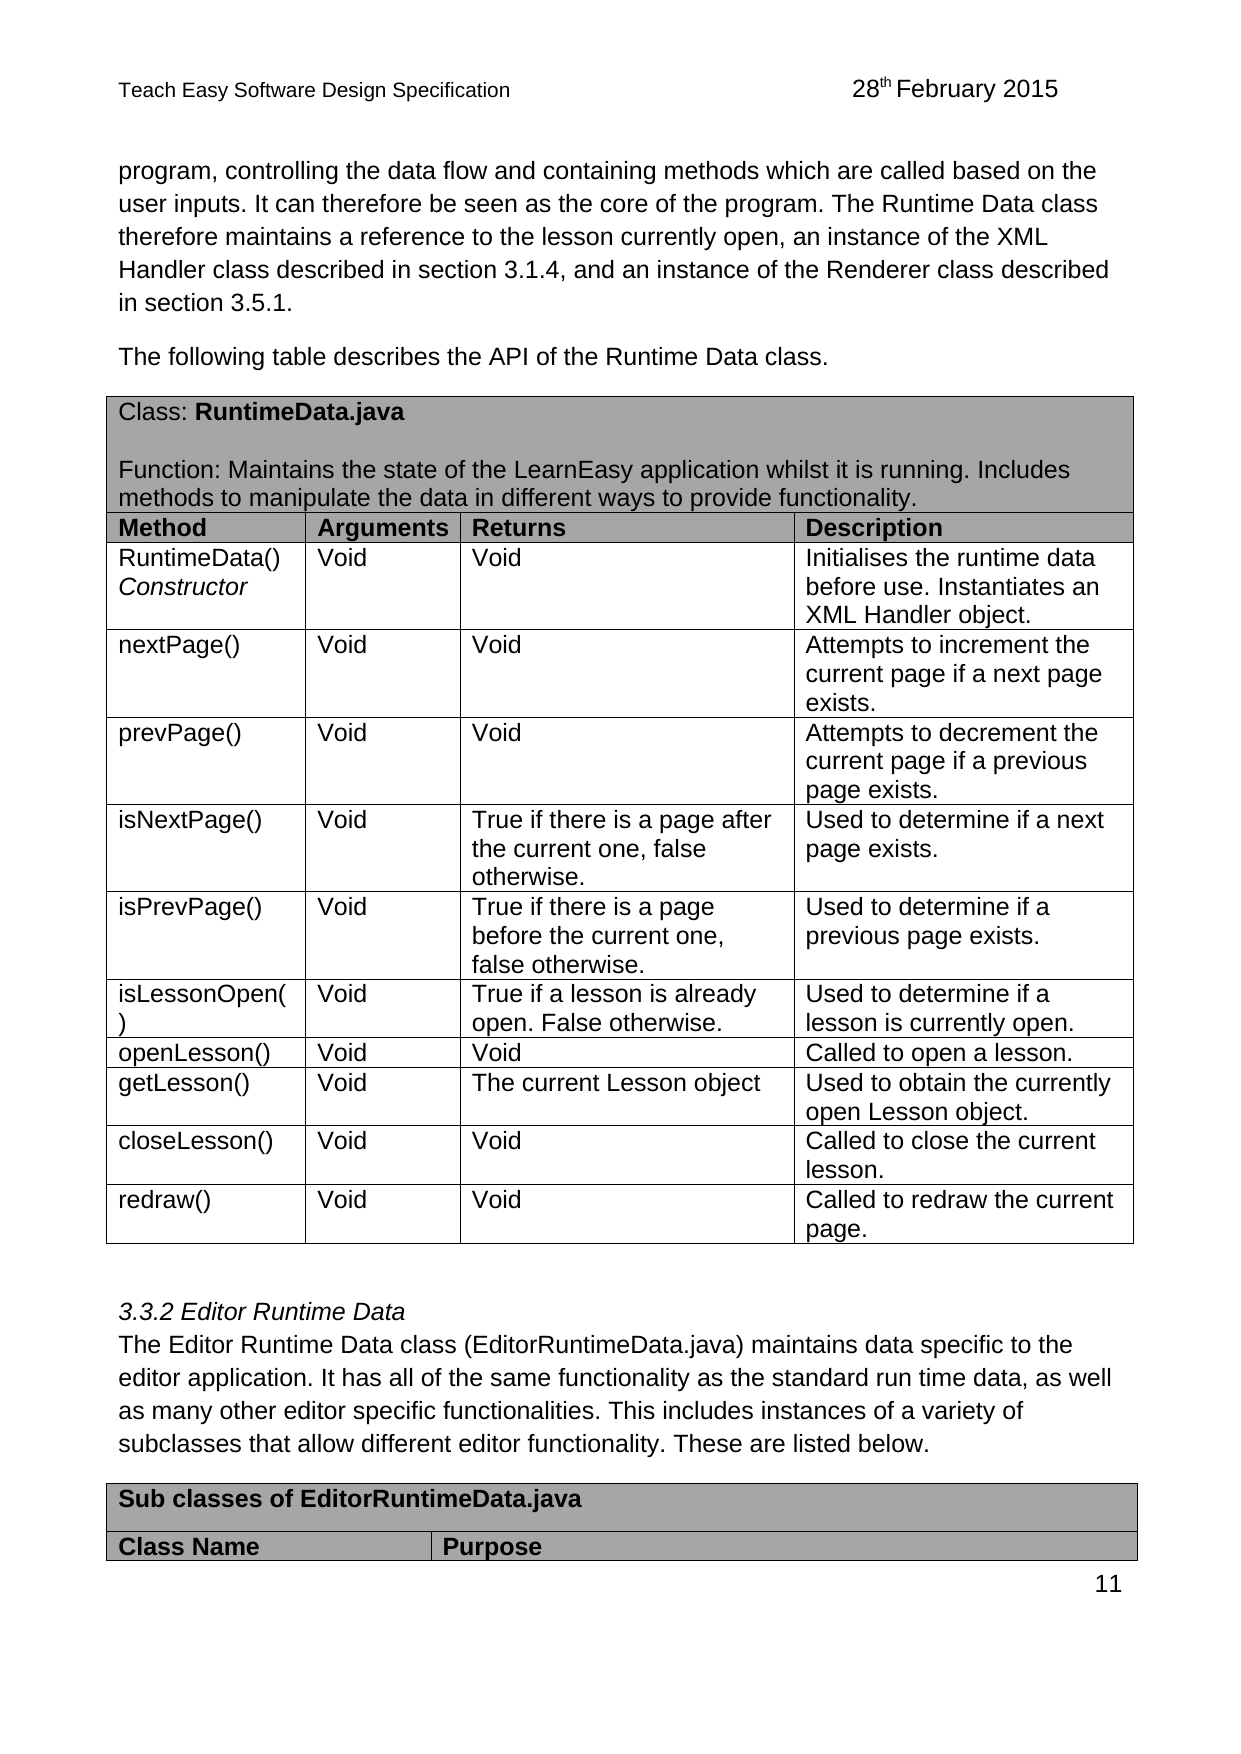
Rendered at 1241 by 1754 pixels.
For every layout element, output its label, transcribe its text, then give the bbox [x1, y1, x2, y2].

table_cell Used to determine if a lesson is currently open. [795, 980, 1133, 1037]
table_cell Class Name [107, 1532, 431, 1560]
table_cell isPrevPage() [107, 892, 305, 978]
table_cell Void [306, 1126, 460, 1184]
table_cell Void [461, 1185, 794, 1242]
table_cell Attempts to decrement the current page if a previous page exists. [795, 718, 1133, 804]
table_cell nextPage() [107, 630, 305, 717]
table_cell Void [306, 805, 460, 891]
table_cell Void [306, 1185, 460, 1242]
table_cell Void [461, 1038, 794, 1067]
table_cell Returns [461, 513, 794, 542]
table_cell Used to determine if a next page exists. [795, 805, 1133, 891]
table_cell Called to close the current lesson. [795, 1126, 1133, 1184]
table_cell Description [795, 513, 1133, 542]
table_cell prevPage() [107, 718, 305, 804]
table_cell isLessonOpen() [107, 980, 305, 1037]
table_cell Void [461, 543, 794, 629]
table_cell Void [306, 718, 460, 804]
table_cell Void [306, 1038, 460, 1067]
table_header Sub classes of EditorRuntimeData.java [107, 1484, 1137, 1531]
table_cell getLesson() [107, 1068, 305, 1125]
table_cell Purpose [432, 1532, 1137, 1560]
table_cell Void [461, 630, 794, 717]
table_cell Used to determine if a previous page exists. [795, 892, 1133, 978]
table_cell Void [306, 630, 460, 717]
table_cell openLesson() [107, 1038, 305, 1067]
table_cell redraw() [107, 1185, 305, 1242]
table_cell Void [461, 718, 794, 804]
text The following table describes the API of the Runtime Data class. [118, 342, 1122, 371]
table_cell Attempts to increment the current page if a next page exists. [795, 630, 1133, 717]
table_cell closeLesson() [107, 1126, 305, 1184]
table_cell Used to obtain the currently open Lesson object. [795, 1068, 1133, 1125]
table_cell RuntimeData() Constructor [107, 543, 305, 629]
table_cell True if there is a page before the current one, false otherwise. [461, 892, 794, 978]
subtitle 3.3.2 Editor Runtime Data [118, 1297, 1122, 1326]
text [118, 156, 1122, 317]
table_cell Called to redraw the current page. [795, 1185, 1133, 1242]
text The Editor Runtime Data class (EditorRuntimeData.java) maintains data specific to the editor application. It has all of the same functionality as the standard run time data, as well as many other editor specific functionalities. This includes instances of a variety of subclasses that allow different editor functionality. These are listed below. [118, 1330, 1122, 1458]
table_cell Void [306, 892, 460, 978]
table_cell Initialises the runtime data before use. Instantiates an XML Handler object. [795, 543, 1133, 629]
table_cell Void [306, 1068, 460, 1125]
table_cell Void [306, 980, 460, 1037]
table_cell Void [461, 1126, 794, 1184]
table_cell Void [306, 543, 460, 629]
table_cell True if there is a page after the current one, false otherwise. [461, 805, 794, 891]
table_cell Method [107, 513, 305, 542]
table_cell Called to open a lesson. [795, 1038, 1133, 1067]
table_cell isNextPage() [107, 805, 305, 891]
table_header Class: RuntimeData.java Function: Maintains the state of the LearnEasy application whilst it is running. Includes methods to manipulate the data in different ways to provide functionality. [107, 397, 1133, 512]
table_cell The current Lesson object [461, 1068, 794, 1125]
table_cell Arguments [306, 513, 460, 542]
table_cell True if a lesson is already open. False otherwise. [461, 980, 794, 1037]
